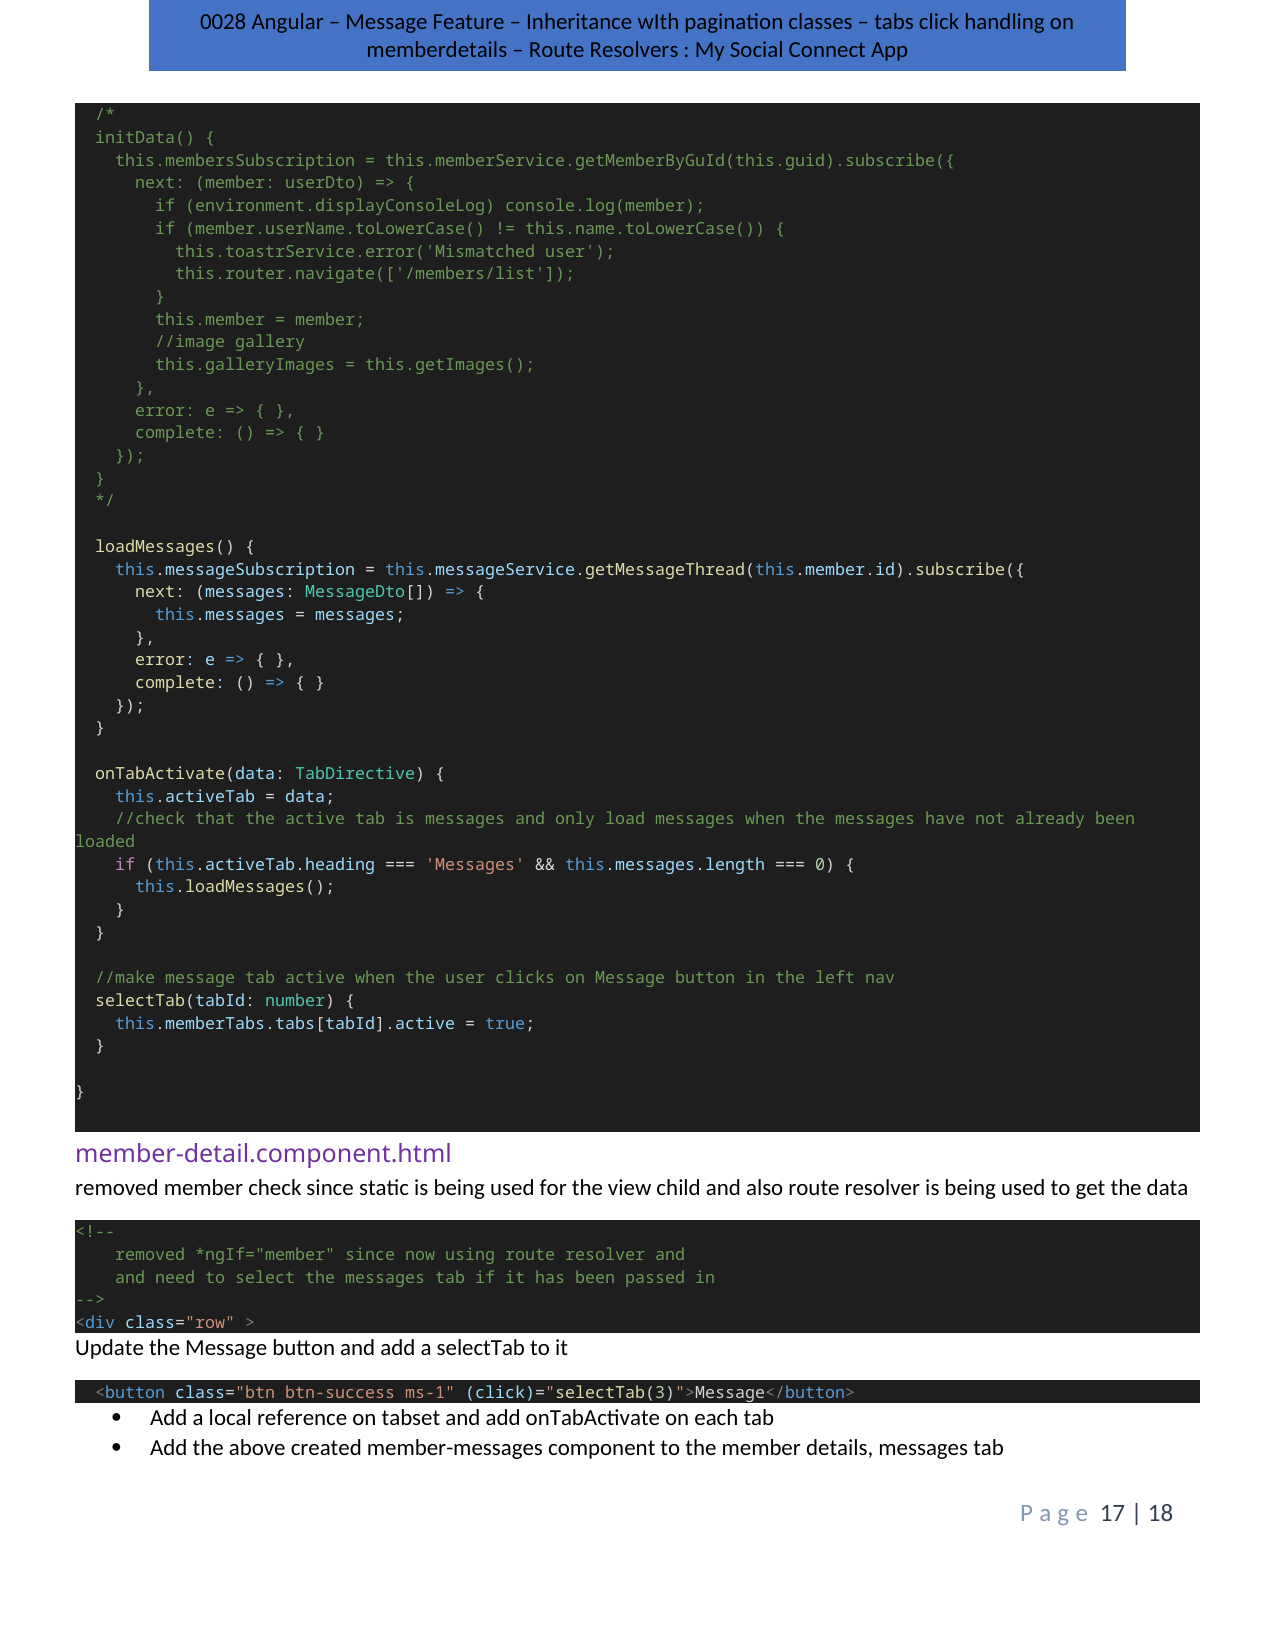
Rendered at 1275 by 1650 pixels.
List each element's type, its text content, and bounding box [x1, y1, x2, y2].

text } [75, 898, 1200, 921]
text error: e => { }, [75, 398, 1200, 421]
text <div class="row" > [75, 1311, 1200, 1333]
text complete: () => { } [75, 671, 1200, 693]
text } [75, 921, 1200, 943]
text next: (member: userDto) => { [75, 171, 1200, 194]
text and need to select the messages tab if it has been passed in [75, 1265, 1200, 1288]
text if (this.activeTab.heading === 'Messages' && this.messages.length === 0) { [75, 852, 1200, 875]
subtitle member-detail.component.html [75, 1136, 1200, 1170]
text complete: () => { } [75, 421, 1200, 444]
list Add a local reference on tabset and add onTabActivate on each tab [112, 1403, 1200, 1431]
text --> [75, 1288, 1200, 1311]
text next: (messages: MessageDto[]) => { [75, 580, 1200, 603]
text } [75, 1034, 1200, 1057]
text error: e => { }, [75, 648, 1200, 671]
text }, [75, 625, 1200, 648]
text if (environment.displayConsoleLog) console.log(member); [75, 194, 1200, 217]
text this.galleryImages = this.getImages(); [75, 353, 1200, 376]
text this.activeTab = data; [75, 784, 1200, 807]
text }); [75, 693, 1200, 716]
text //image gallery [75, 330, 1200, 353]
text /* [75, 103, 1200, 126]
text this.loadMessages(); [75, 875, 1200, 898]
text <button class="btn btn-success ms-1" (click)="selectTab(3)">Message</button> [75, 1380, 1200, 1403]
list Add the above created member-messages component to the member details, messages tab [112, 1433, 1200, 1461]
text } [75, 285, 1200, 307]
text this.messages = messages; [75, 603, 1200, 625]
text this.memberTabs.tabs[tabId].active = true; [75, 1011, 1200, 1034]
text */ [75, 489, 1200, 512]
text } [75, 716, 1200, 739]
text loadMessages() { [75, 534, 1200, 557]
text removed *ngIf="member" since now using route resolver and [75, 1242, 1200, 1265]
text //make message tab active when the user clicks on Message button in the left nav [75, 966, 1200, 989]
text }); [75, 444, 1200, 466]
text }, [75, 376, 1200, 398]
text <!-- [75, 1220, 1200, 1242]
text this.toastrService.error('Mismatched user'); [75, 239, 1200, 262]
text } [75, 466, 1200, 489]
text onTabActivate(data: TabDirective) { [75, 762, 1200, 784]
text selectTab(tabId: number) { [75, 989, 1200, 1011]
text } [75, 1079, 1200, 1102]
text this.membersSubscription = this.memberService.getMemberByGuId(this.guid).subscribe({ [75, 148, 1200, 171]
text removed member check since static is being used for the view child and also route resolver is being used to get the data [75, 1173, 1200, 1201]
text this.router.navigate(['/members/list']); [75, 262, 1200, 285]
text this.messageSubscription = this.messageService.getMessageThread(this.member.id).subscribe({ [75, 557, 1200, 580]
text initData() { [75, 126, 1200, 148]
text this.member = member; [75, 307, 1200, 330]
text if (member.userName.toLowerCase() != this.name.toLowerCase()) { [75, 217, 1200, 239]
text //check that the active tab is messages and only load messages when the messages have not already been loaded [75, 807, 1200, 852]
text Update the Message button and add a selectTab to it [75, 1333, 1200, 1361]
